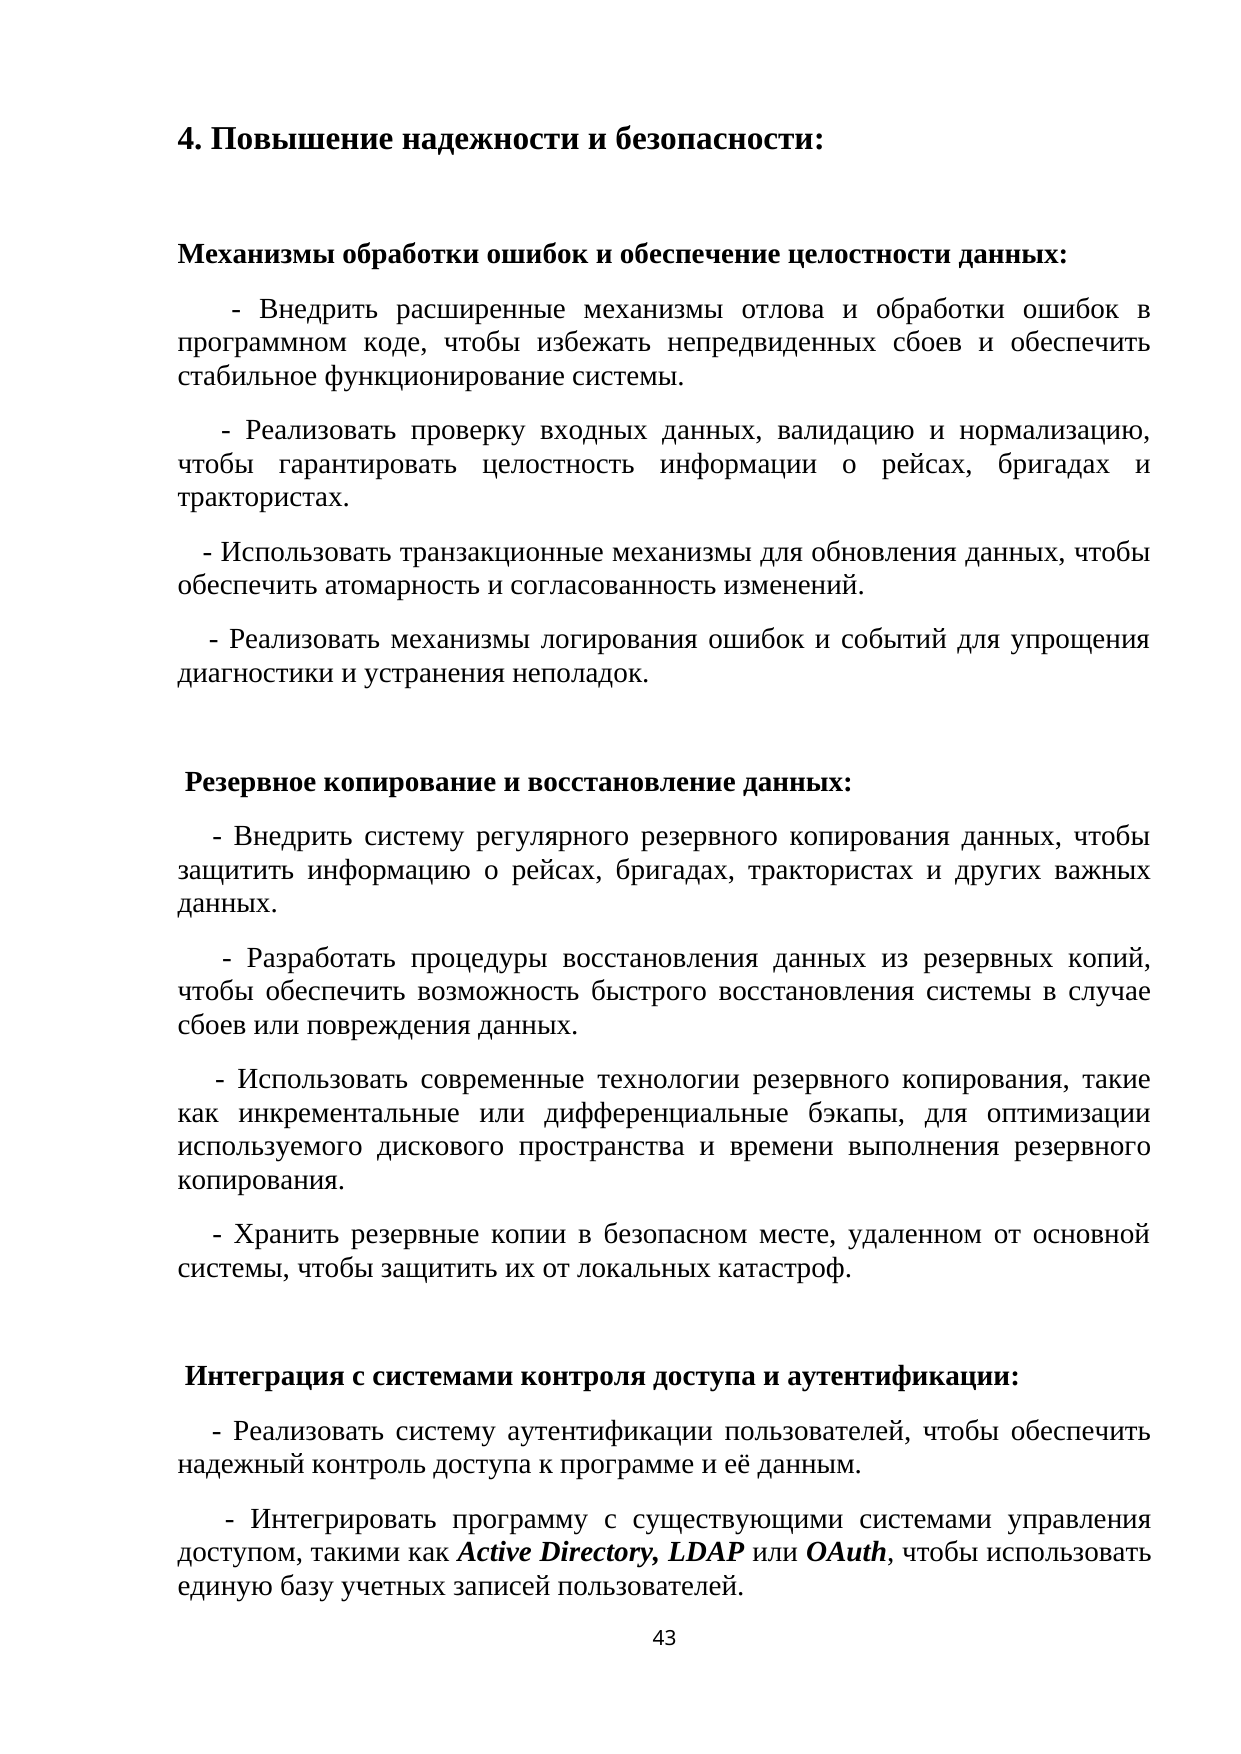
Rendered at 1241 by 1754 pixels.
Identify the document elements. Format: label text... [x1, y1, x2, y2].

text Резервное копирование и восстановление данных: [177, 764, 1152, 797]
text Интеграция с системами контроля доступа и аутентификации: [177, 1358, 1152, 1392]
text - Использовать транзакционные механизмы для обновления данных, чтобы обеспечить атомарность и согласованность изменений. [177, 534, 1152, 601]
text - Внедрить расширенные механизмы отлова и обработки ошибок в программном коде, чтобы избежать непредвиденных сбоев и обеспечить стабильное функционирование системы. [177, 291, 1152, 391]
text - Реализовать систему аутентификации пользователей, чтобы обеспечить надежный контроль доступа к программе и её данным. [177, 1413, 1152, 1480]
text - Хранить резервные копии в безопасном месте, удаленном от основной системы, чтобы защитить их от локальных катастроф. [177, 1216, 1152, 1283]
text - Реализовать механизмы логирования ошибок и событий для упрощения диагностики и устранения неполадок. [177, 622, 1152, 689]
text - Использовать современные технологии резервного копирования, такие как инкрементальные или дифференциальные бэкапы, для оптимизации используемого дискового пространства и времени выполнения резервного копирования. [177, 1061, 1152, 1195]
text Механизмы обработки ошибок и обеспечение целостности данных: [177, 236, 1152, 270]
text 4. Повышение надежности и безопасности: [177, 118, 1152, 156]
text - Внедрить систему регулярного резервного копирования данных, чтобы защитить информацию о рейсах, бригадах, трактористах и других важных данных. [177, 818, 1152, 919]
text - Реализовать проверку входных данных, валидацию и нормализацию, чтобы гарантировать целостность информации о рейсах, бригадах и трактористах. [177, 412, 1152, 513]
text - Разработать процедуры восстановления данных из резервных копий, чтобы обеспечить возможность быстрого восстановления системы в случае сбоев или повреждения данных. [177, 940, 1152, 1040]
text - Интегрировать программу с существующими системами управления доступом, такими как Active Directory, LDAP или OAuth, чтобы использовать единую базу учетных записей пользователей. [177, 1501, 1152, 1601]
